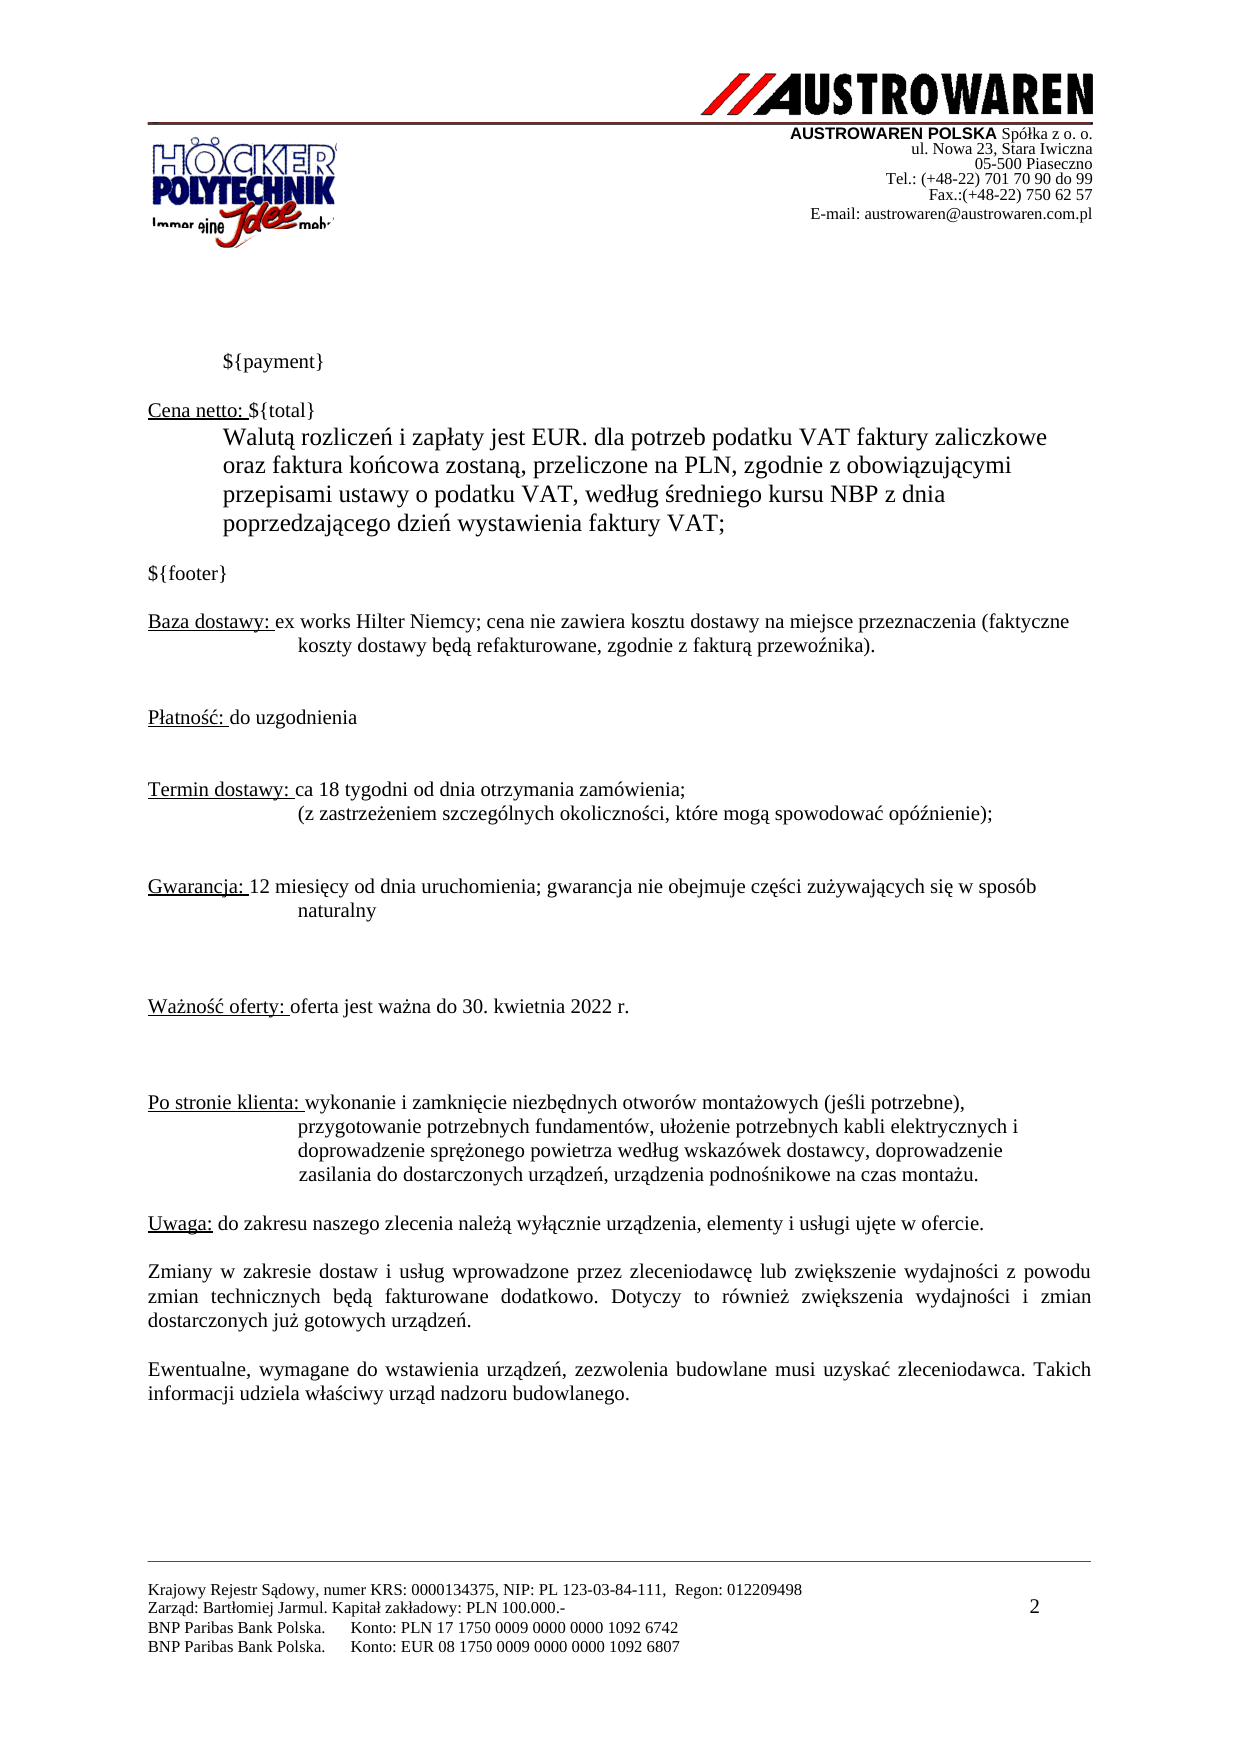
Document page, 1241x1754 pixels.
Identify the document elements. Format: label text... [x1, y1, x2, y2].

text zasilania do dostarczonych urządzeń, urządzenia podnośnikowe na czas montażu. [148, 1162, 1092, 1186]
text (z zastrzeżeniem szczególnych okoliczności, które mogą spowodować opóźnienie); [148, 801, 1092, 825]
text Termin dostawy: ca 18 tygodni od dnia otrzymania zamówienia; [148, 777, 1092, 801]
text Ewentualne, wymagane do wstawienia urządzeń, zezwolenia budowlane musi uzyskać zleceniodawca. Takich informacji udziela właściwy urząd nadzoru budowlanego. [148, 1357, 1092, 1405]
text Uwaga: do zakresu naszego zlecenia należą wyłącznie urządzenia, elementy i usługi ujęte w ofercie. [148, 1210, 1092, 1234]
text Ważność oferty: oferta jest ważna do 30. kwietnia 2022 r. [148, 994, 1092, 1018]
text ${payment} [223, 349, 1092, 373]
text Zmiany w zakresie dostaw i usług wprowadzone przez zleceniodawcę lub zwiększenie wydajności z powodu zmian technicznych będą fakturowane dodatkowo. Dotyczy to również zwiększenia wydajności i zmian dostarczonych już gotowych urządzeń. [148, 1259, 1092, 1332]
text przygotowanie potrzebnych fundamentów, ułożenie potrzebnych kabli elektrycznych i doprowadzenie sprężonego powietrza według wskazówek dostawcy, doprowadzenie [148, 1114, 1092, 1162]
text Po stronie klienta: wykonanie i zamknięcie niezbędnych otworów montażowych (jeśli potrzebne), [148, 1090, 1092, 1114]
text Płatność: do uzgodnienia [148, 705, 1092, 729]
text ${footer} [148, 561, 1092, 585]
text Gwarancja: 12 miesięcy od dnia uruchomienia; gwarancja nie obejmuje części zużywających się w sposób naturalny [148, 873, 1092, 922]
text Baza dostawy: ex works Hilter Niemcy; cena nie zawiera kosztu dostawy na miejsce przeznaczenia (faktyczne koszty dostawy będą refakturowane, zgodnie z fakturą przewoźnika). [148, 609, 1092, 657]
picture [147, 73, 1093, 127]
text Cena netto: ${total} Walutą rozliczeń i zapłaty jest EUR. dla potrzeb podatku VAT faktury zaliczkowe oraz faktura końcowa zostaną, przeliczone na PLN, zgodnie z obowiązującymi przepisami ustawy o podatku VAT, według średniego kursu NBP z dnia poprzedzającego dzień wystawienia faktury VAT; [148, 398, 1092, 537]
picture [150, 136, 337, 248]
